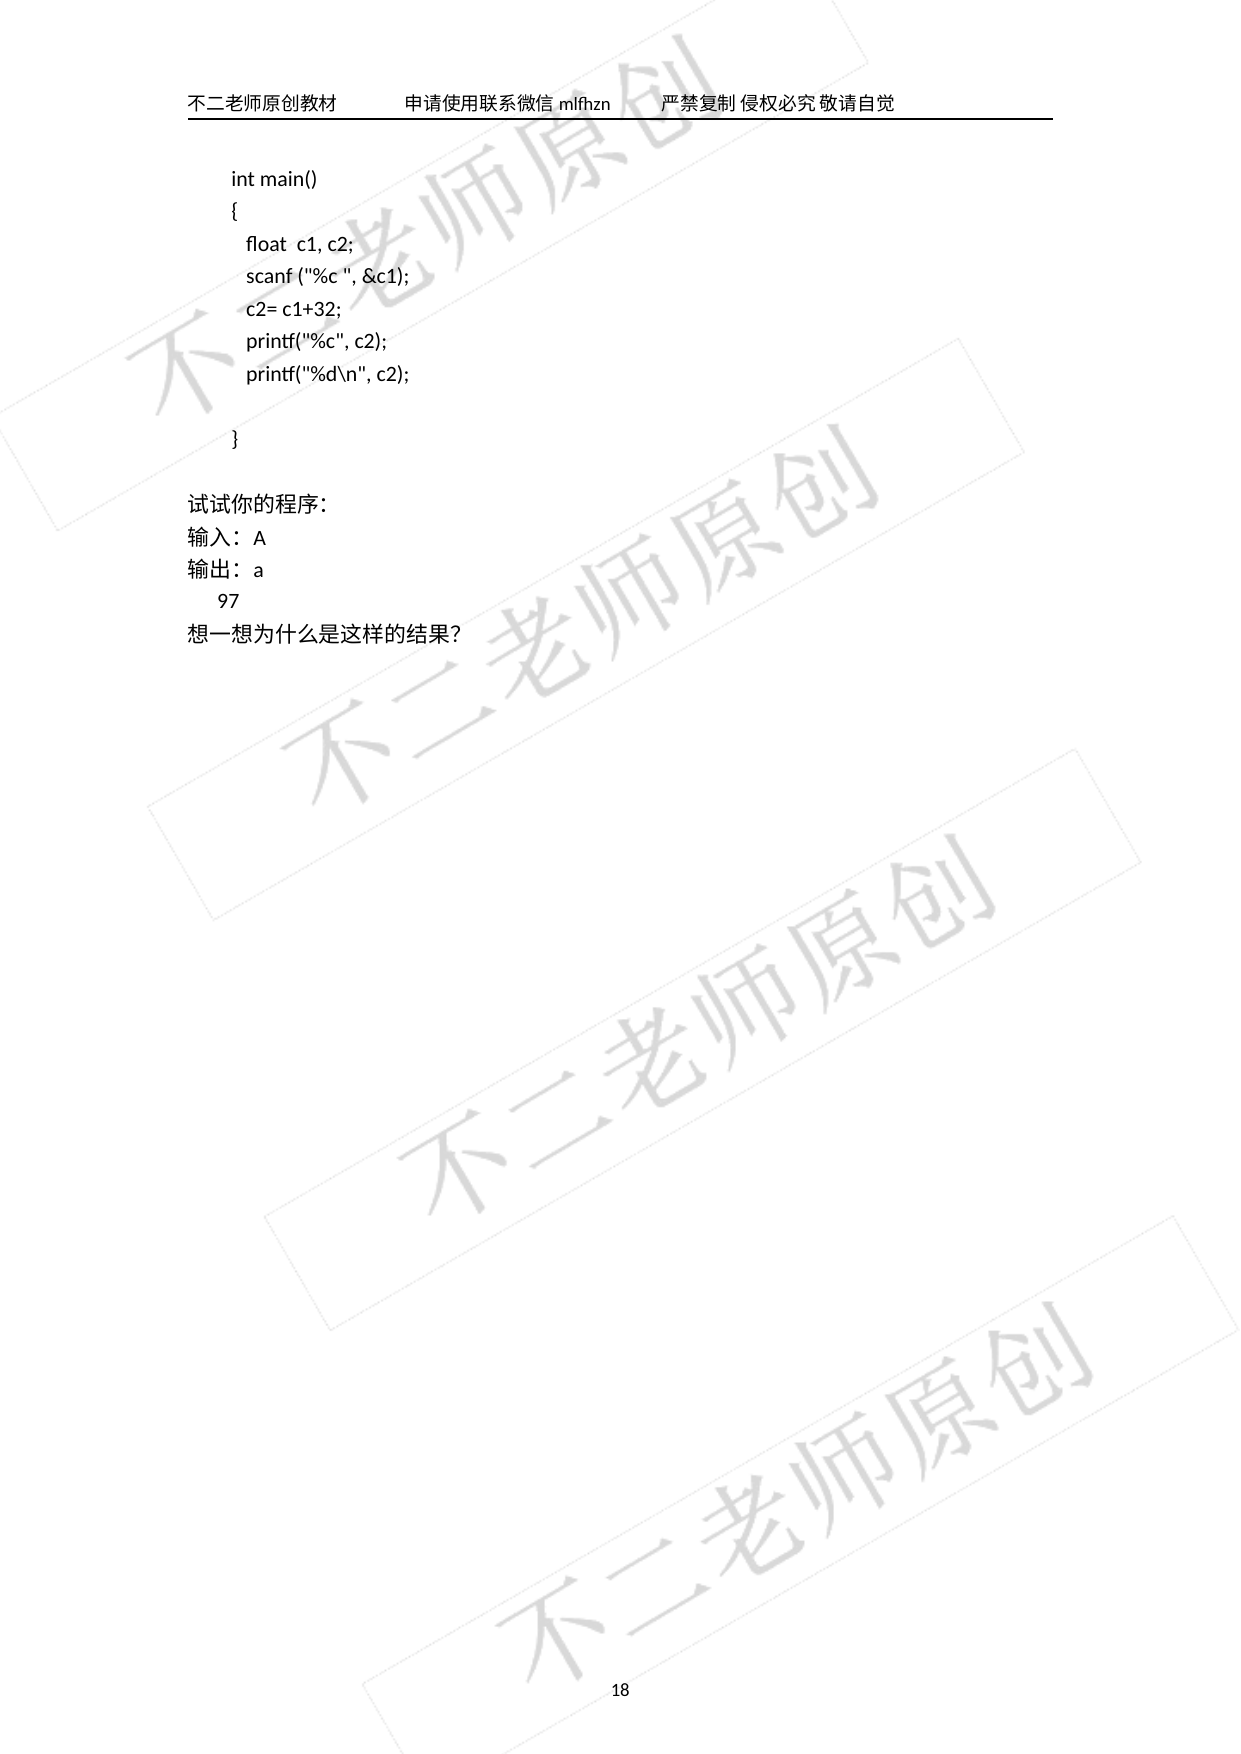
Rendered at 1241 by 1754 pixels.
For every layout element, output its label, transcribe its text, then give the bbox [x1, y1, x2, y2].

text int main() [187, 162, 1053, 194]
text 输出：a [187, 552, 1053, 584]
text } [187, 422, 1053, 454]
text c2= c1+32; [187, 292, 1053, 324]
text 输入：A [187, 519, 1053, 552]
text printf("%d\n", c2); [187, 357, 1053, 389]
text 想一想为什么是这样的结果？ [187, 617, 1053, 649]
text scanf ("%c ", &c1); [187, 259, 1053, 292]
text printf("%c", c2); [187, 324, 1053, 357]
text 97 [187, 584, 1053, 617]
text 试试你的程序： [187, 487, 1053, 519]
text float c1, c2; [187, 227, 1053, 259]
text { [187, 194, 1053, 227]
